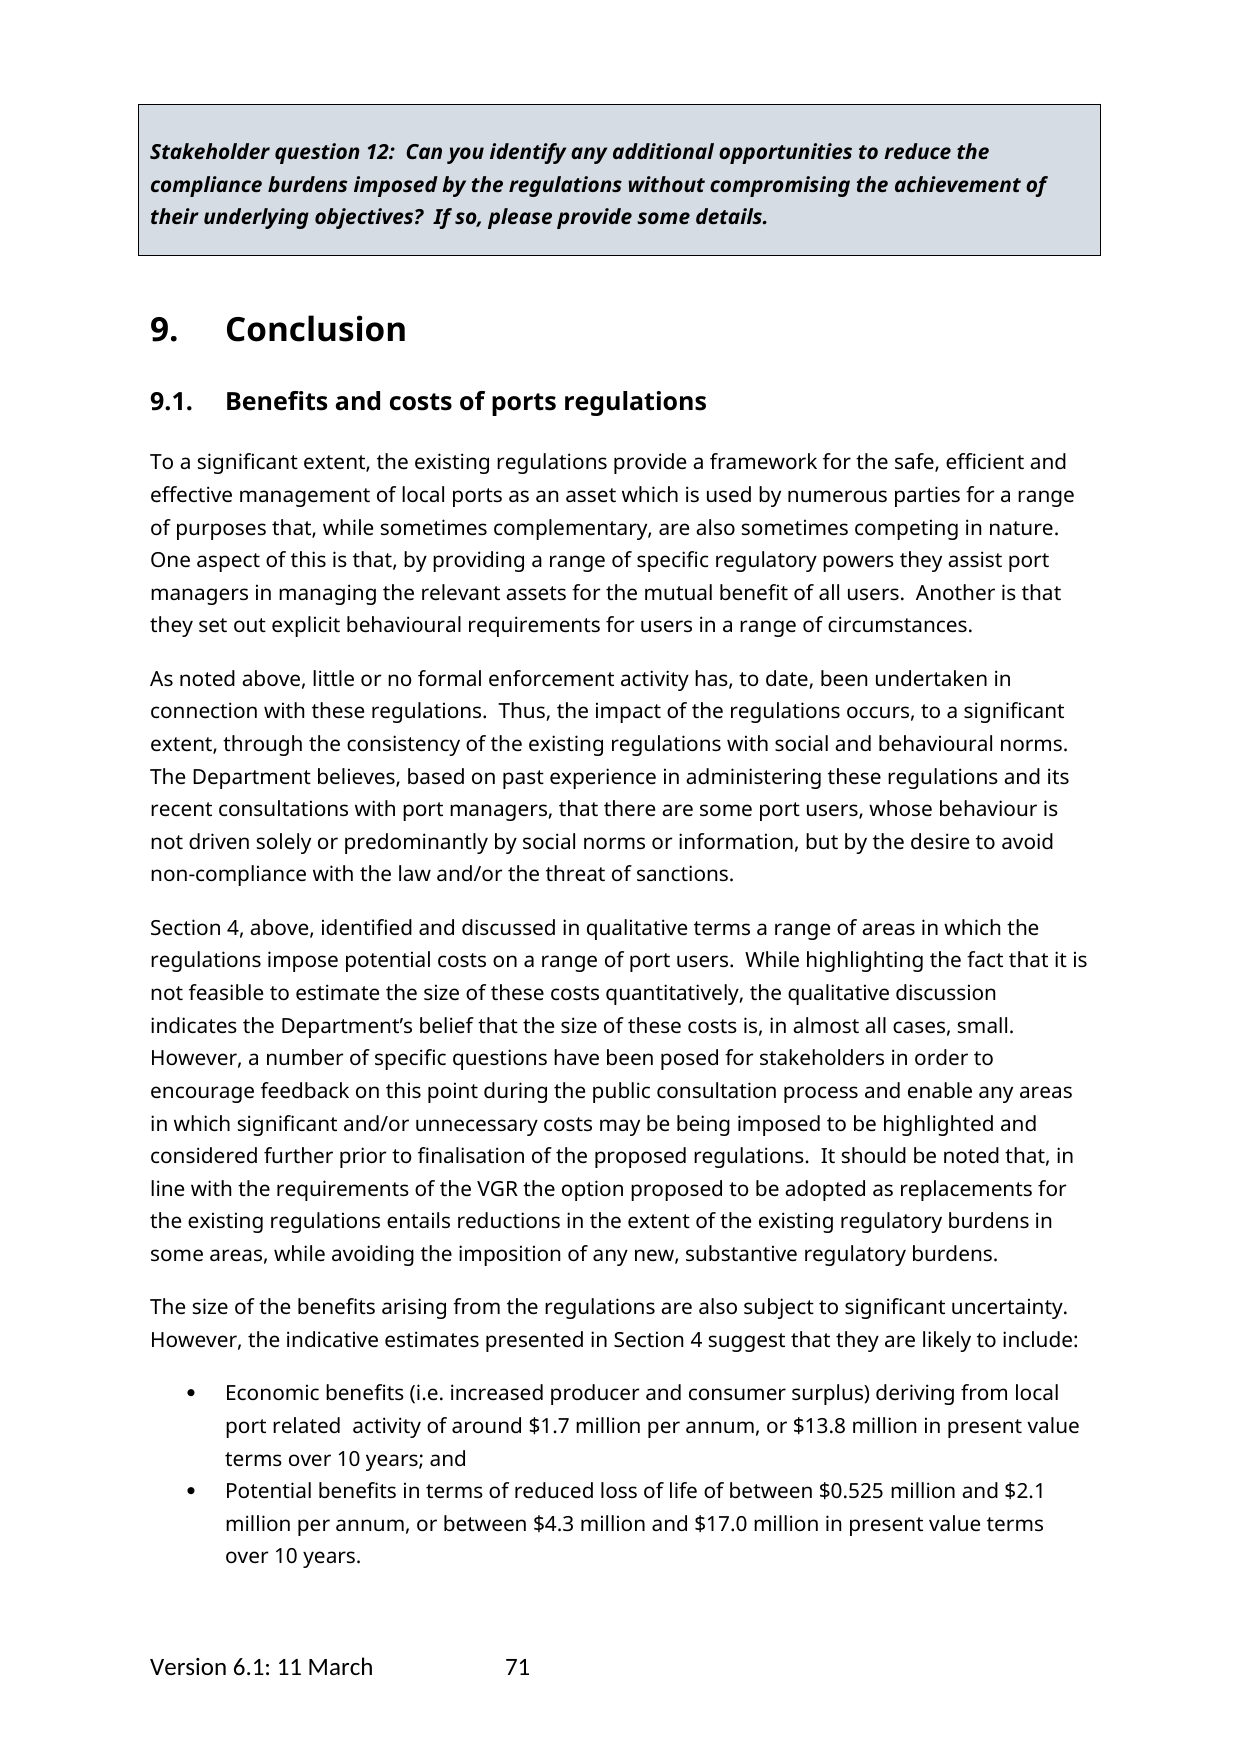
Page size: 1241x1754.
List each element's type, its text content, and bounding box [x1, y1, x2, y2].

text To a significant extent, the existing regulations provide a framework for the safe, efficient and effective management of local ports as an asset which is used by numerous parties for a range of purposes that, while sometimes complementary, are also sometimes competing in nature. One aspect of this is that, by providing a range of specific regulatory powers they assist port managers in managing the relevant assets for the mutual benefit of all users. Another is that they set out explicit behavioural requirements for users in a range of circumstances. [150, 447, 1090, 639]
subtitle 9. Conclusion [150, 306, 1090, 352]
list Economic benefits (i.e. increased producer and consumer surplus) deriving from local port related activity of around $1.7 million per annum, or $13.8 million in present value terms over 10 years; and [187, 1378, 1090, 1472]
subtitle 9.1. Benefits and costs of ports regulations [150, 383, 1090, 417]
text The size of the benefits arising from the regulations are also subject to significant uncertainty. However, the indicative estimates presented in Section 4 suggest that they are likely to include: [150, 1292, 1090, 1353]
text As noted above, little or no formal enforcement activity has, to date, been undertaken in connection with these regulations. Thus, the impact of the regulations occurs, to a significant extent, through the consistency of the existing regulations with social and behavioural norms. The Department believes, based on past experience in administering these regulations and its recent consultations with port managers, that there are some port users, whose behaviour is not driven solely or predominantly by social norms or information, but by the desire to avoid non-compliance with the law and/or the threat of sanctions. [150, 664, 1090, 888]
list Potential benefits in terms of reduced loss of life of between $0.525 million and $2.1 million per annum, or between $4.3 million and $17.0 million in present value terms over 10 years. [187, 1476, 1090, 1570]
table_header Stakeholder question 12: Can you identify any additional opportunities to reduce the compliance burdens imposed by the regulations without compromising the achievement of their underlying objectives? If so, please provide some details. [139, 105, 1100, 255]
text Section 4, above, identified and discussed in qualitative terms a range of areas in which the regulations impose potential costs on a range of port users. While highlighting the fact that it is not feasible to estimate the size of these costs quantitatively, the qualitative discussion indicates the Department’s belief that the size of these costs is, in almost all cases, small. However, a number of specific questions have been posed for stakeholders in order to encourage feedback on this point during the public consultation process and enable any areas in which significant and/or unnecessary costs may be being imposed to be highlighted and considered further prior to finalisation of the proposed regulations. It should be noted that, in line with the requirements of the VGR the option proposed to be adopted as replacements for the existing regulations entails reductions in the extent of the existing regulatory burdens in some areas, while avoiding the imposition of any new, substantive regulatory burdens. [150, 913, 1090, 1267]
